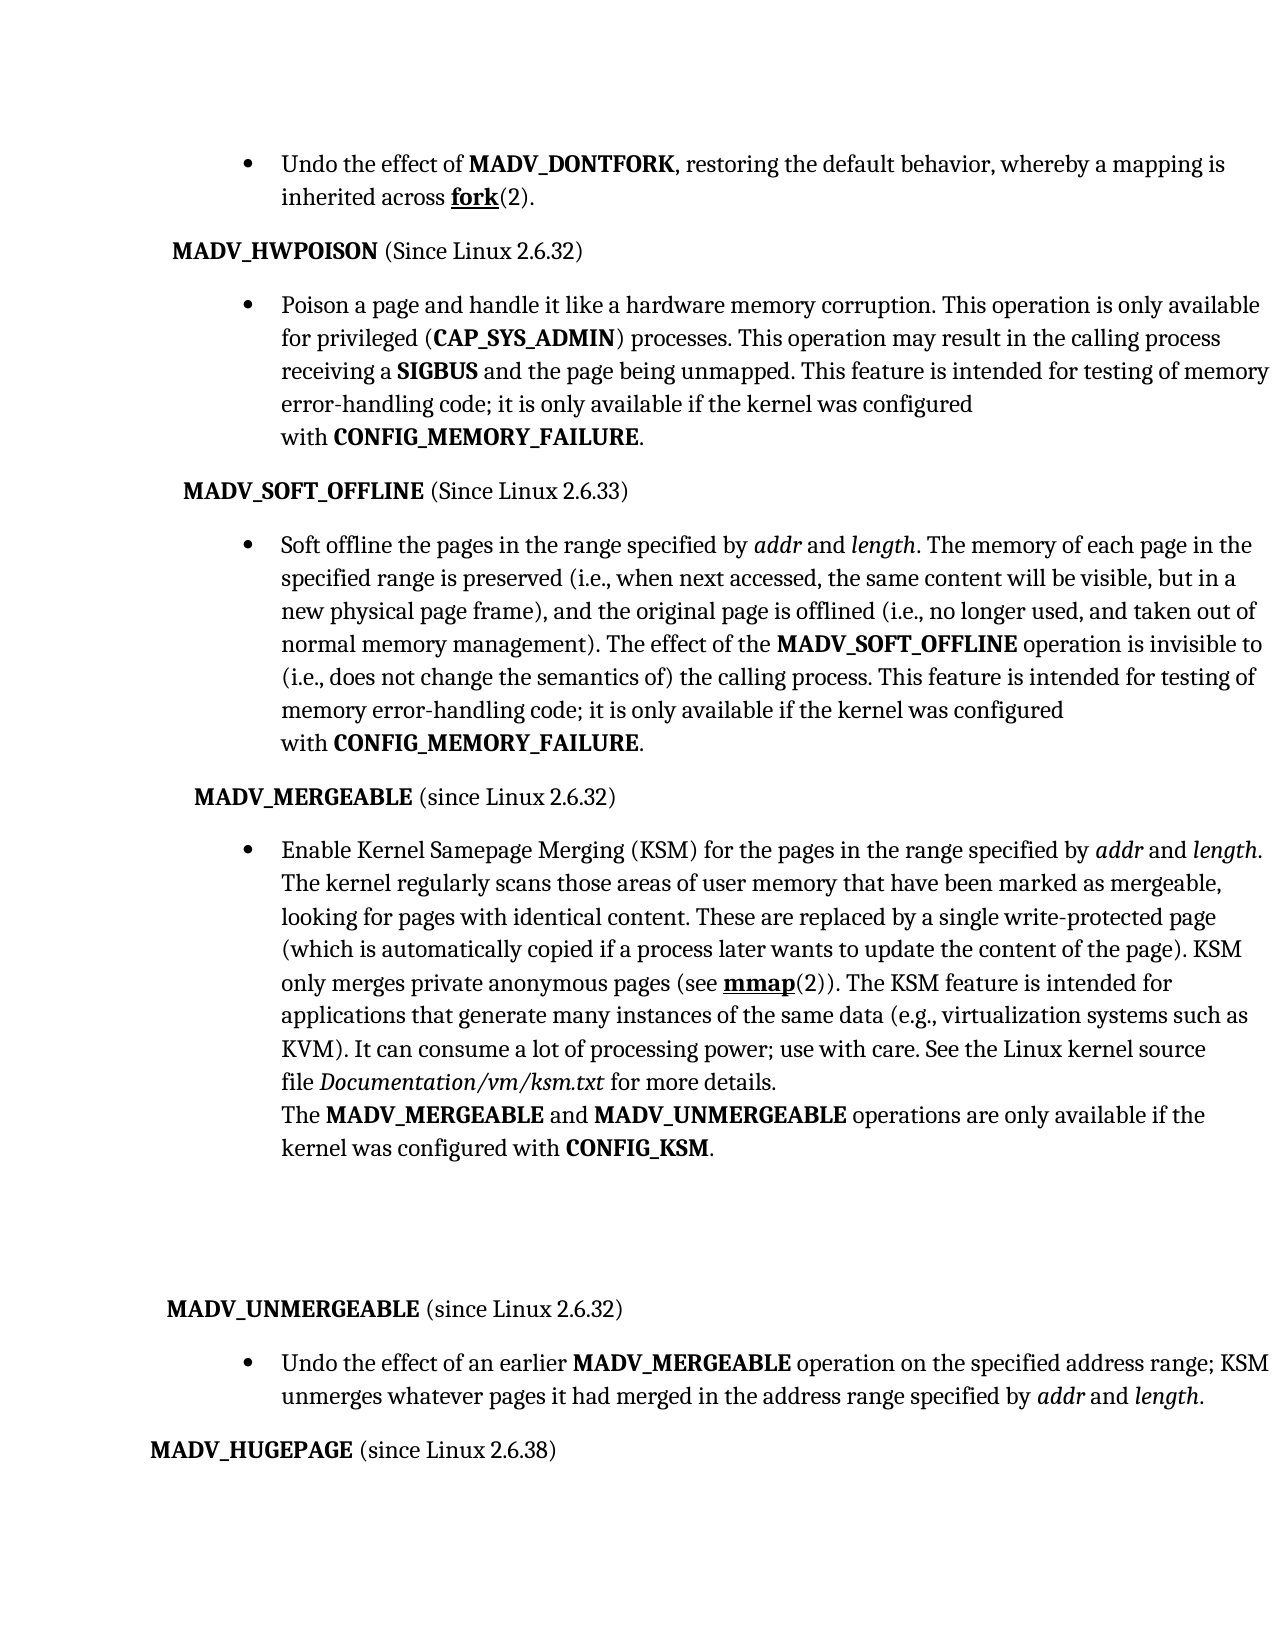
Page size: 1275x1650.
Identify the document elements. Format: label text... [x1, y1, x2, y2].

list Soft offline the pages in the range specified by addr and length. The memory of each page in the specified range is preserved (i.e., when next accessed, the same content will be visible, but in a new physical page frame), and the original page is offlined (i.e., no longer used, and taken out of normal memory management). The effect of the MADV_SOFT_OFFLINE operation is invisible to (i.e., does not change the semantics of) the calling process. This feature is intended for testing of memory error-handling code; it is only available if the kernel was configured with CONFIG_MEMORY_FAILURE. [244, 531, 1275, 757]
text MADV_UNMERGEABLE (since Linux 2.6.32) [150, 1295, 1275, 1324]
text MADV_MERGEABLE (since Linux 2.6.32) [150, 782, 1275, 811]
text MADV_HWPOISON (Since Linux 2.6.32) [150, 237, 1275, 266]
text MADV_SOFT_OFFLINE (Since Linux 2.6.33) [150, 477, 1275, 505]
list Poison a page and handle it like a hardware memory corruption. This operation is only available for privileged (CAP_SYS_ADMIN) processes. This operation may result in the calling process receiving a SIGBUS and the page being unmapped. This feature is intended for testing of memory error-handling code; it is only available if the kernel was configured with CONFIG_MEMORY_FAILURE. [244, 291, 1275, 452]
list Enable Kernel Samepage Merging (KSM) for the pages in the range specified by addr and length. The kernel regularly scans those areas of user memory that have been marked as mergeable, looking for pages with identical content. These are replaced by a single write-protected page (which is automatically copied if a process later wants to update the content of the page). KSM only merges private anonymous pages (see mmap(2)). The KSM feature is intended for applications that generate many instances of the same data (e.g., virtualization systems such as KVM). It can consume a lot of processing power; use with care. See the Linux kernel source file Documentation/vm/ksm.txt for more details. The MADV_MERGEABLE and MADV_UNMERGEABLE operations are only available if the kernel was configured with CONFIG_KSM. [244, 836, 1275, 1162]
text MADV_HUGEPAGE (since Linux 2.6.38) [150, 1436, 1275, 1464]
list Undo the effect of an earlier MADV_MERGEABLE operation on the specified address range; KSM unmerges whatever pages it had merged in the address range specified by addr and length. [244, 1349, 1275, 1411]
list Undo the effect of MADV_DONTFORK, restoring the default behavior, whereby a mapping is inherited across fork(2). [244, 150, 1275, 212]
